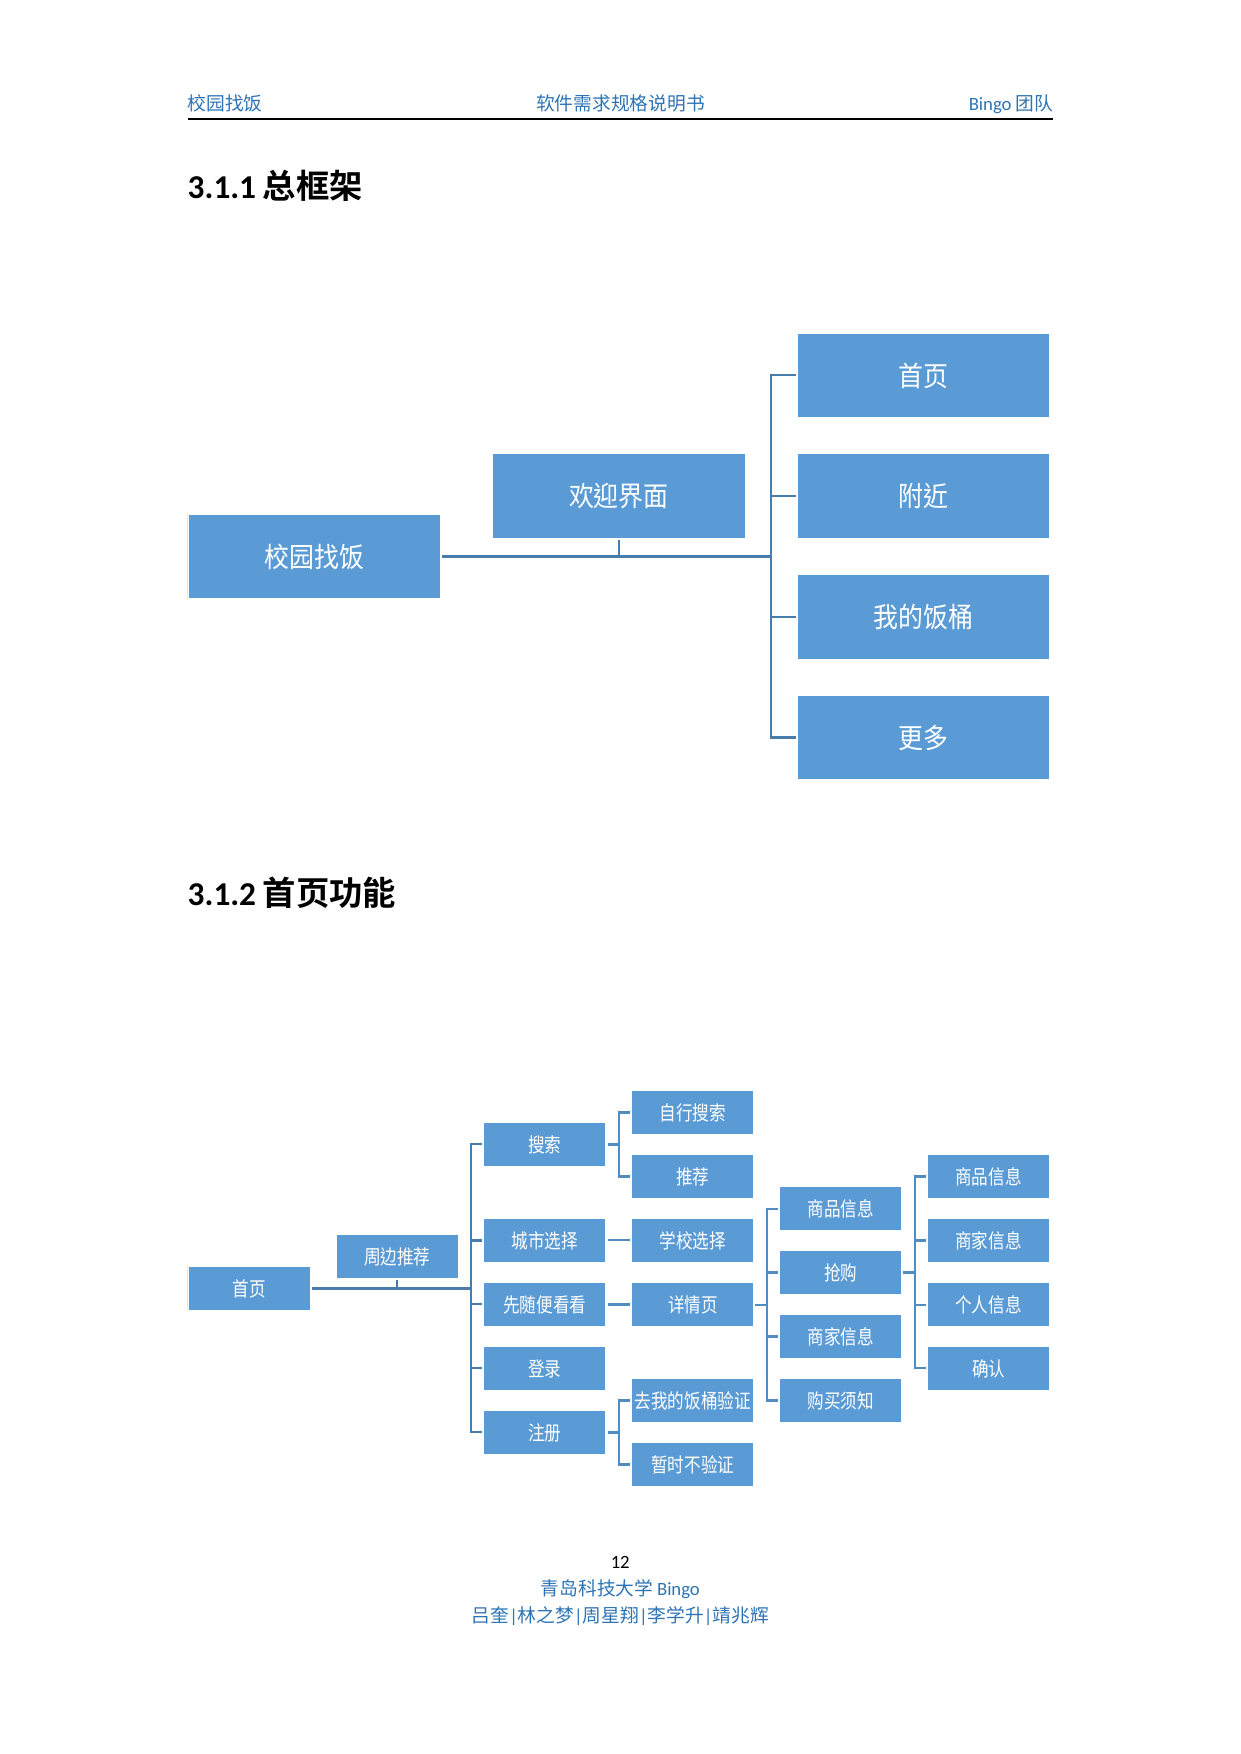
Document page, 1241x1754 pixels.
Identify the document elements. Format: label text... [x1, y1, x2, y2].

subtitle 3.1.2首页功能 [187, 858, 1053, 923]
subtitle 3.1.1总框架 [187, 151, 1053, 216]
